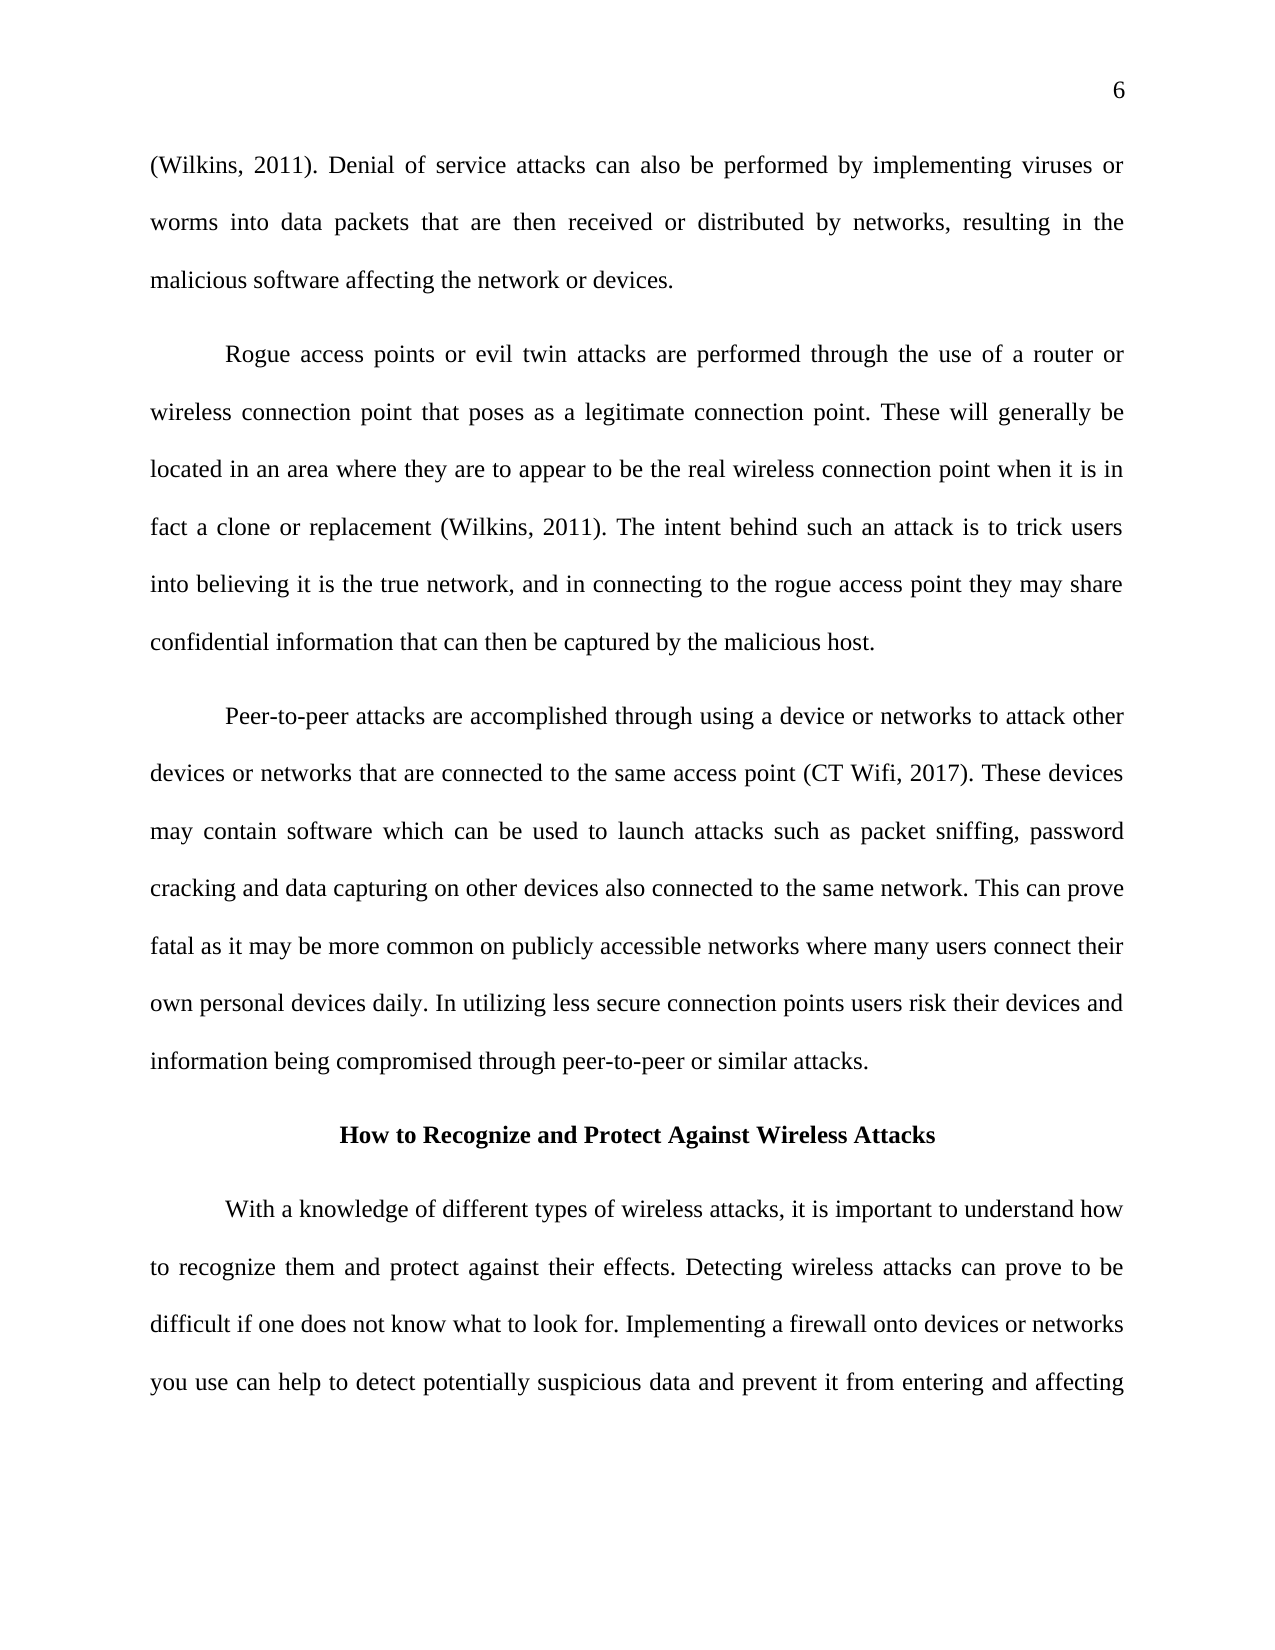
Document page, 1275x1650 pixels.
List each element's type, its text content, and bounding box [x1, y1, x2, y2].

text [150, 1194, 1125, 1395]
text Peer-to-peer attacks are accomplished through using a device or networks to attack other devices or networks that are connected to the same access point (CT Wifi, 2017). These devices may contain software which can be used to launch attacks such as packet sniffing, password cracking and data capturing on other devices also connected to the same network. This can prove fatal as it may be more common on publicly accessible networks where many users connect their own personal devices daily. In utilizing less secure connection points users risk their devices and information being compromised through peer-to-peer or similar attacks. [150, 701, 1125, 1074]
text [150, 150, 1125, 294]
text How to Recognize and Protect Against Wireless Attacks [150, 1120, 1125, 1149]
text Rogue access points or evil twin attacks are performed through the use of a router or wireless connection point that poses as a legitimate connection point. These will generally be located in an area where they are to appear to be the real wireless connection point when it is in fact a clone or replacement (Wilkins, 2011). The intent behind such an attack is to trick users into believing it is the true network, and in connecting to the rogue access point they may share confidential information that can then be captured by the malicious host. [150, 339, 1125, 655]
